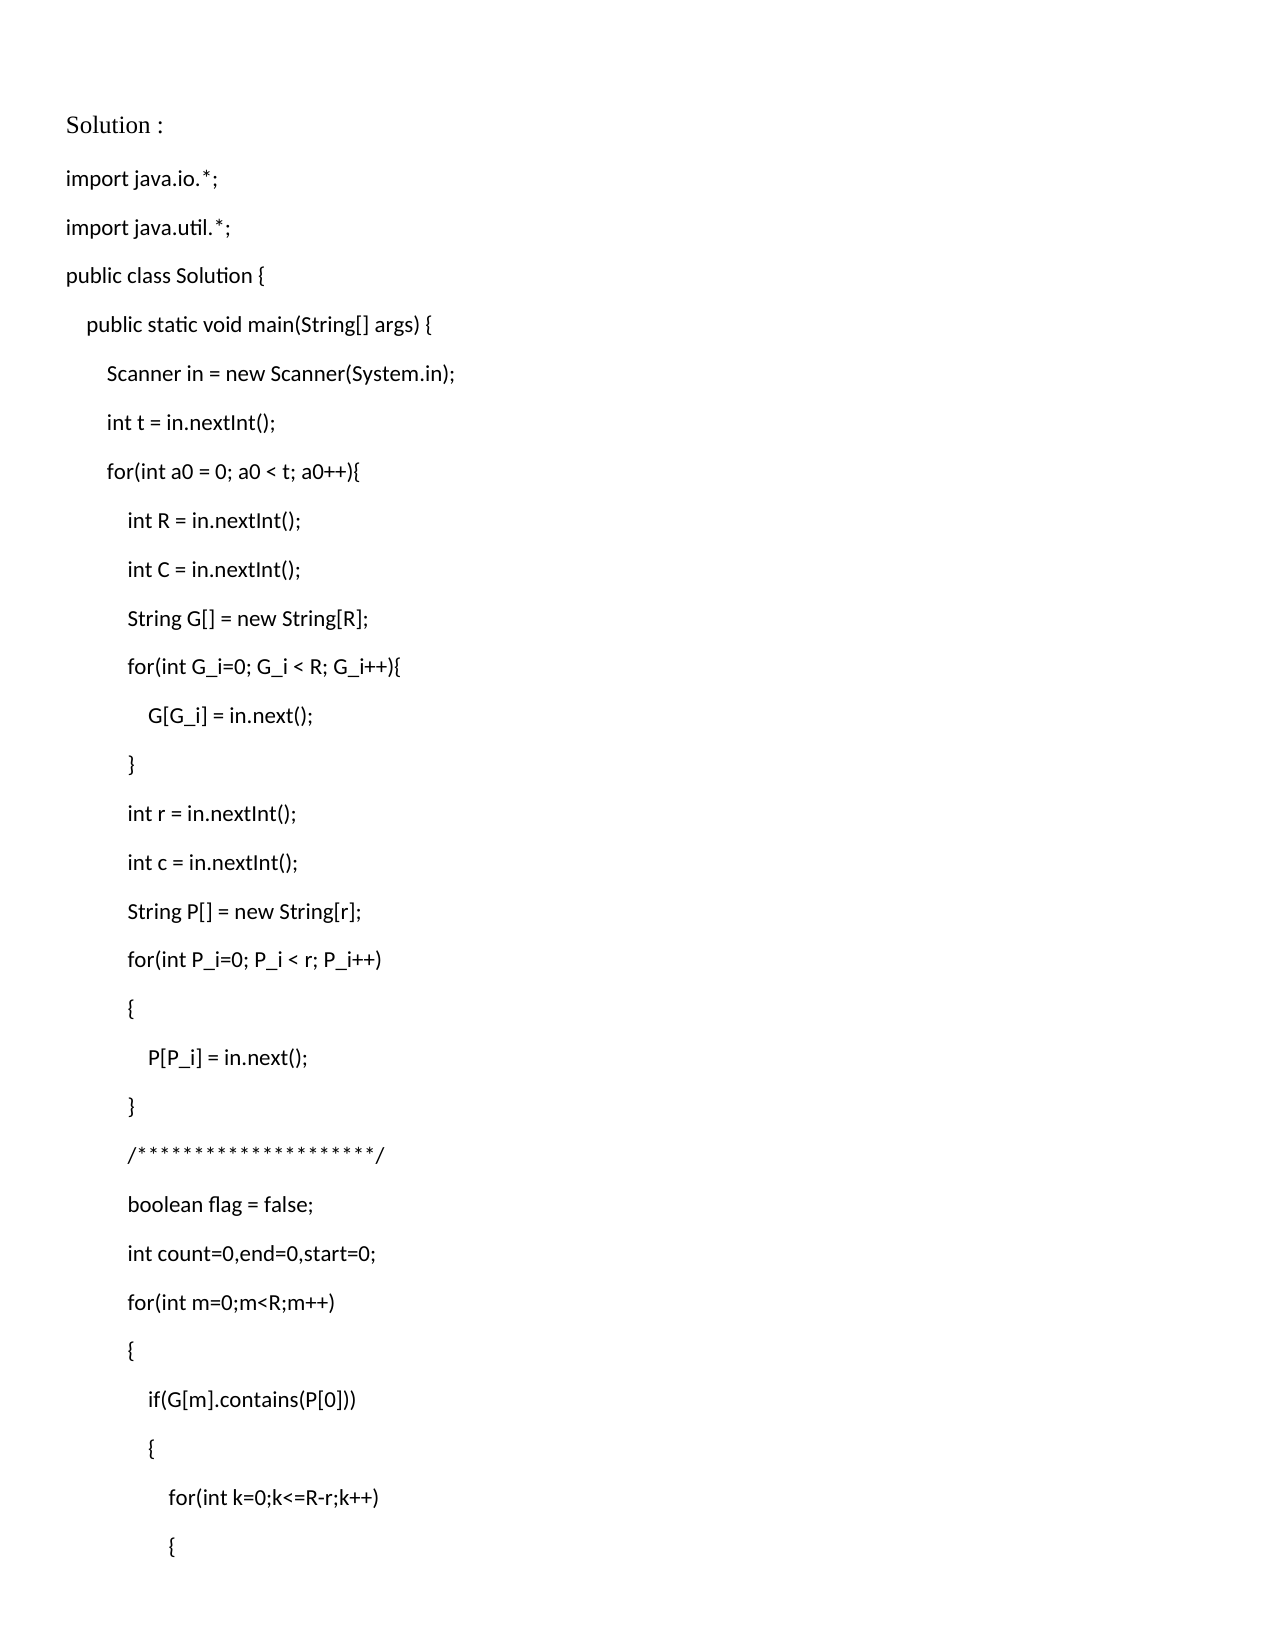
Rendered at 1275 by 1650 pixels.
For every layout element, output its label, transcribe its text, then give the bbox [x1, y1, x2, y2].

text { [66, 1336, 1209, 1364]
text { [66, 1434, 1209, 1462]
text import java.io.*; [66, 164, 1209, 192]
text Solution : [66, 110, 1209, 139]
text int count=0,end=0,start=0; [66, 1239, 1209, 1267]
text for(int P_i=0; P_i < r; P_i++) [66, 946, 1209, 974]
text for(int a0 = 0; a0 < t; a0++){ [66, 457, 1209, 485]
text { [66, 1532, 1209, 1560]
text } [66, 750, 1209, 778]
text for(int G_i=0; G_i < R; G_i++){ [66, 652, 1209, 681]
text String G[] = new String[R]; [66, 604, 1209, 632]
text for(int m=0;m<R;m++) [66, 1288, 1209, 1316]
text G[G_i] = in.next(); [66, 701, 1209, 729]
text public static void main(String[] args) { [66, 311, 1209, 338]
text int R = in.nextInt(); [66, 506, 1209, 534]
text int r = in.nextInt(); [66, 799, 1209, 827]
text String P[] = new String[r]; [66, 897, 1209, 925]
text Scanner in = new Scanner(System.in); [66, 359, 1209, 387]
text public class Solution { [66, 262, 1209, 290]
text { [66, 994, 1209, 1022]
text for(int k=0;k<=R-r;k++) [66, 1483, 1209, 1511]
text if(G[m].contains(P[0])) [66, 1385, 1209, 1413]
text } [66, 1092, 1209, 1120]
text int t = in.nextInt(); [66, 408, 1209, 436]
text P[P_i] = in.next(); [66, 1043, 1209, 1071]
text /*********************/ [66, 1141, 1209, 1169]
text import java.util.*; [66, 213, 1209, 241]
text int c = in.nextInt(); [66, 848, 1209, 876]
text int C = in.nextInt(); [66, 555, 1209, 583]
text boolean flag = false; [66, 1190, 1209, 1218]
